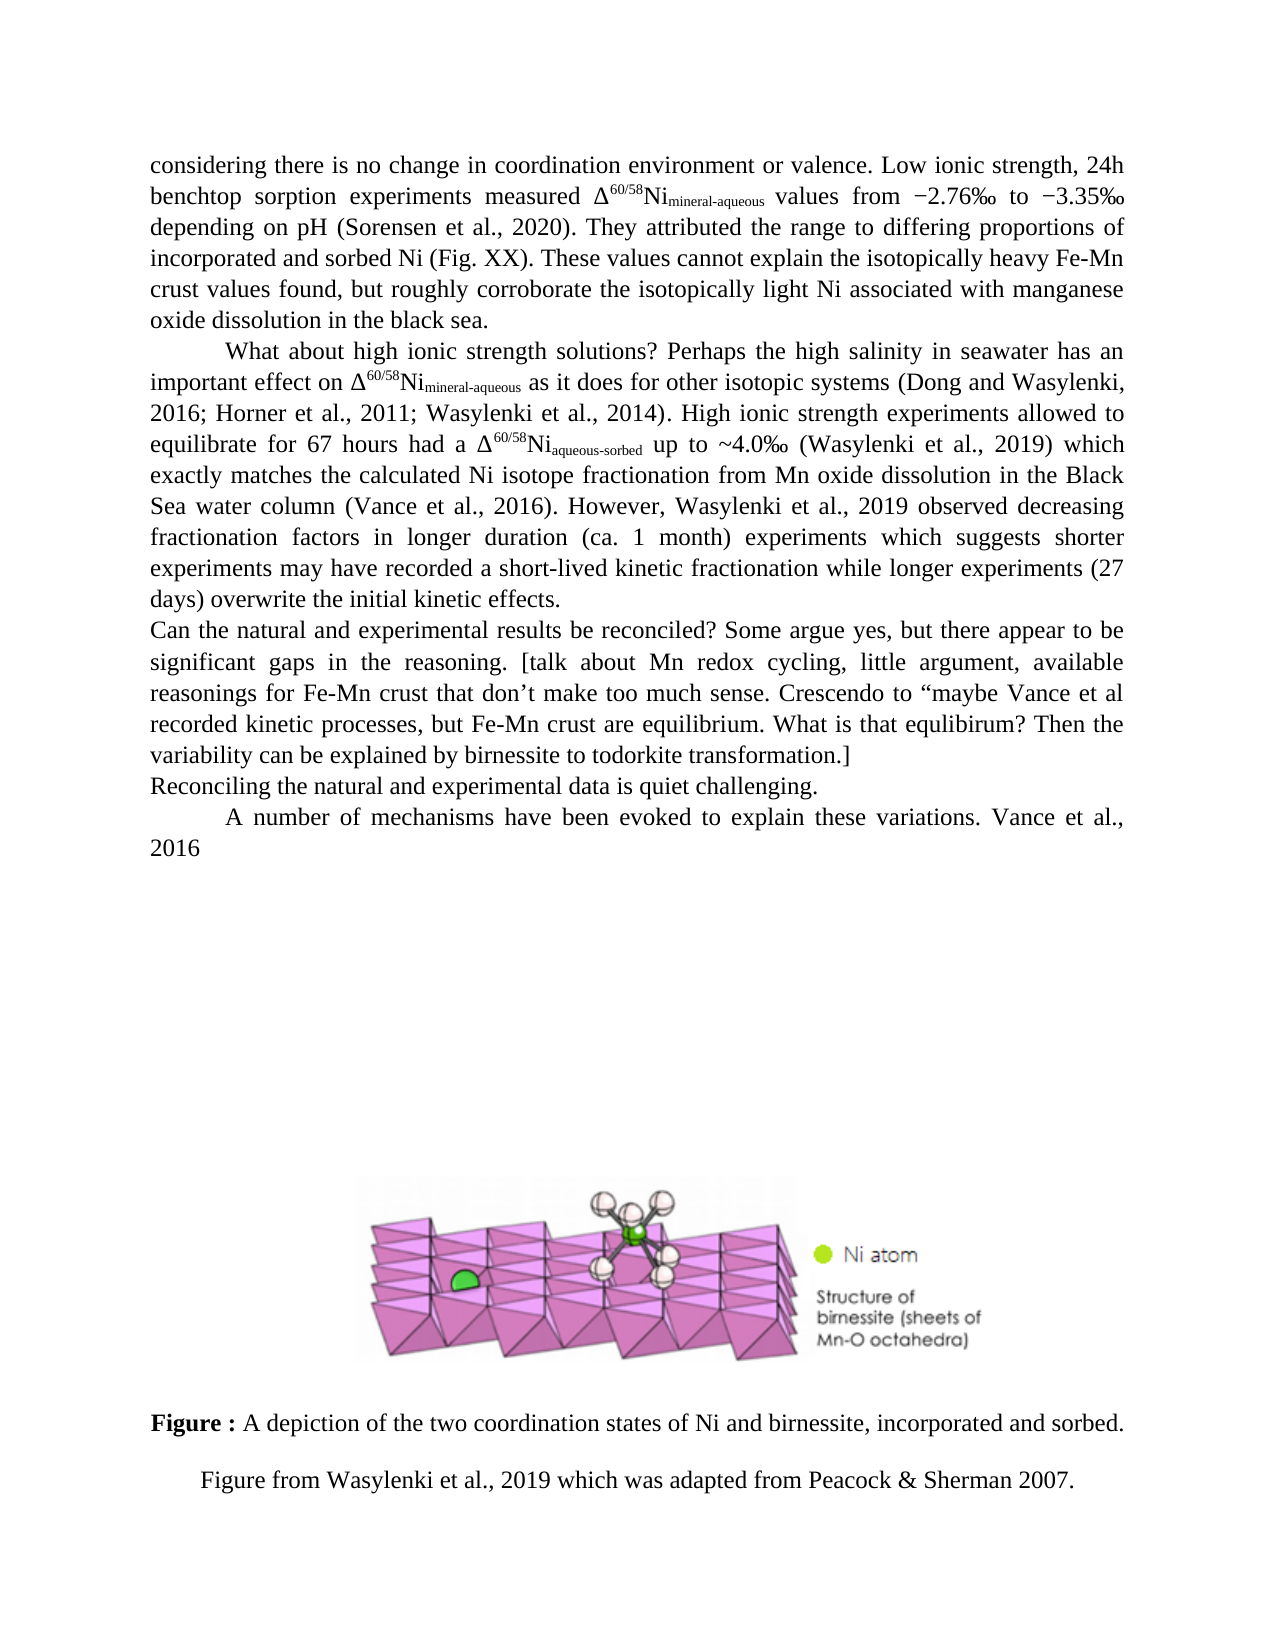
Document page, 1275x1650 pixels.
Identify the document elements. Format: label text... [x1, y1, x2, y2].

picture [282, 1162, 993, 1363]
text Reconciling the natural and experimental data is quiet challenging. [150, 771, 1125, 799]
text Can the natural and experimental results be reconciled? Some argue yes, but there appear to be significant gaps in the reasoning. [talk about Mn redox cycling, little argument, available reasonings for Fe-Mn crust that don’t make too much sense. Crescendo to “maybe Vance et al recorded kinetic processes, but Fe-Mn crust are equilibrium. What is that equlibirum? Then the variability can be explained by birnessite to todorkite transformation.] [150, 616, 1125, 768]
text Figure : A depiction of the two coordination states of Ni and birnessite, incorporated and sorbed. Figure from Wasylenki et al., 2019 which was adapted from Peacock & Sherman 2007. [150, 1408, 1125, 1494]
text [150, 150, 1125, 334]
text What about high ionic strength solutions? Perhaps the high salinity in seawater has an important effect on Δ60/58Nimineral-aqueous as it does for other isotopic systems (Dong and Wasylenki, 2016; Horner et al., 2011; Wasylenki et al., 2014). High ionic strength experiments allowed to equilibrate for 67 hours had a Δ60/58Niaqueous-sorbed up to ~4.0‰ (Wasylenki et al., 2019) which exactly matches the calculated Ni isotope fractionation from Mn oxide dissolution in the Black Sea water column (Vance et al., 2016). However, Wasylenki et al., 2019 observed decreasing fractionation factors in longer duration (ca. 1 month) experiments which suggests shorter experiments may have recorded a short-lived kinetic fractionation while longer experiments (27 days) overwrite the initial kinetic effects. [150, 336, 1125, 613]
text A number of mechanisms have been evoked to explain these variations. Vance et al., 2016 [150, 802, 1125, 862]
